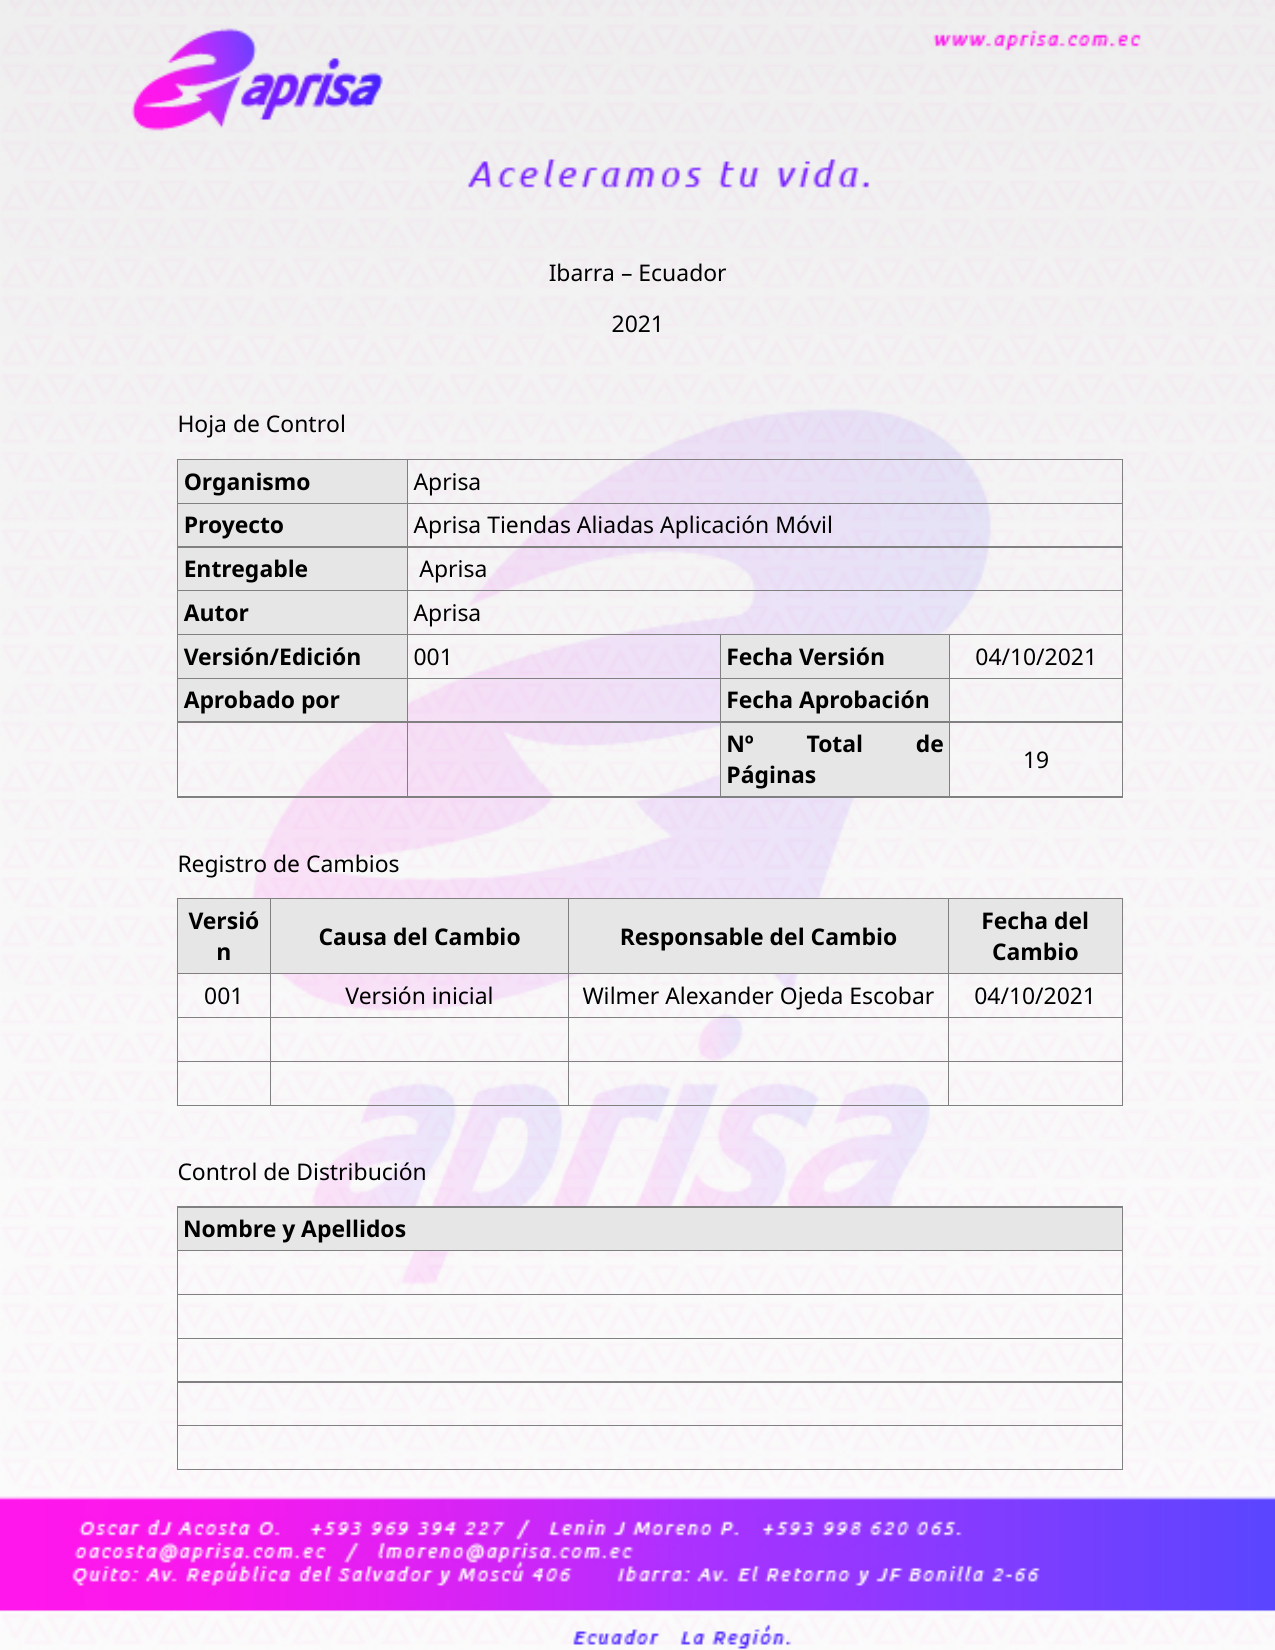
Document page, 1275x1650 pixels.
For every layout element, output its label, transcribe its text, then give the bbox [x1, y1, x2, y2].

table_cell [178, 1295, 1122, 1338]
table_cell Wilmer Alexander Ojeda Escobar [569, 974, 948, 1017]
table_header Fecha del Cambio [949, 899, 1122, 973]
table_cell Aprisa Tiendas Aliadas Aplicación Móvil [408, 504, 1122, 546]
table_cell 001 [178, 974, 270, 1017]
table_header Versión [178, 899, 270, 973]
table_cell [408, 679, 720, 721]
table_cell [178, 1383, 1122, 1425]
table_header Nombre y Apellidos [178, 1208, 1122, 1250]
table_cell Entregable [178, 548, 407, 590]
table_cell [178, 1339, 1122, 1381]
text Control de Distribución [177, 1156, 1098, 1187]
table_cell [569, 1018, 948, 1061]
table_header Causa del Cambio [271, 899, 568, 973]
table_header Organismo [178, 460, 407, 503]
table_cell Aprobado por [178, 679, 407, 721]
table_cell Nº Total de Páginas [721, 723, 949, 796]
text Ibarra – Ecuador [177, 257, 1098, 288]
text Registro de Cambios [177, 848, 1098, 879]
table_cell [271, 1062, 568, 1104]
text 2021 [177, 308, 1098, 339]
text Hoja de Control [177, 408, 1098, 440]
table_cell [178, 1426, 1122, 1469]
table_cell [178, 723, 407, 796]
table_cell [178, 1251, 1122, 1294]
table_cell 19 [950, 723, 1122, 796]
table_cell Aprisa [408, 591, 1122, 634]
table_cell Versión/Edición [178, 635, 407, 678]
table_cell [569, 1062, 948, 1104]
table_cell [178, 1018, 270, 1061]
table_cell [949, 1018, 1122, 1061]
table_cell Autor [178, 591, 407, 634]
table_cell Fecha Versión [721, 635, 949, 678]
table_cell 04/10/2021 [949, 974, 1122, 1017]
table_cell 001 [408, 635, 720, 678]
table_cell [178, 1062, 270, 1104]
table_cell Proyecto [178, 504, 407, 546]
table_cell [949, 1062, 1122, 1104]
table_cell [950, 679, 1122, 721]
table_cell Versión inicial [271, 974, 568, 1017]
table_cell [408, 723, 720, 796]
table_header Aprisa [408, 460, 1122, 503]
table_cell 04/10/2021 [950, 635, 1122, 678]
table_cell [271, 1018, 568, 1061]
table_cell Manual de Usuario Aprisa [408, 548, 1122, 590]
table_header Responsable del Cambio [569, 899, 948, 973]
picture [0, 0, 1275, 1650]
table_cell Fecha Aprobación [721, 679, 949, 721]
